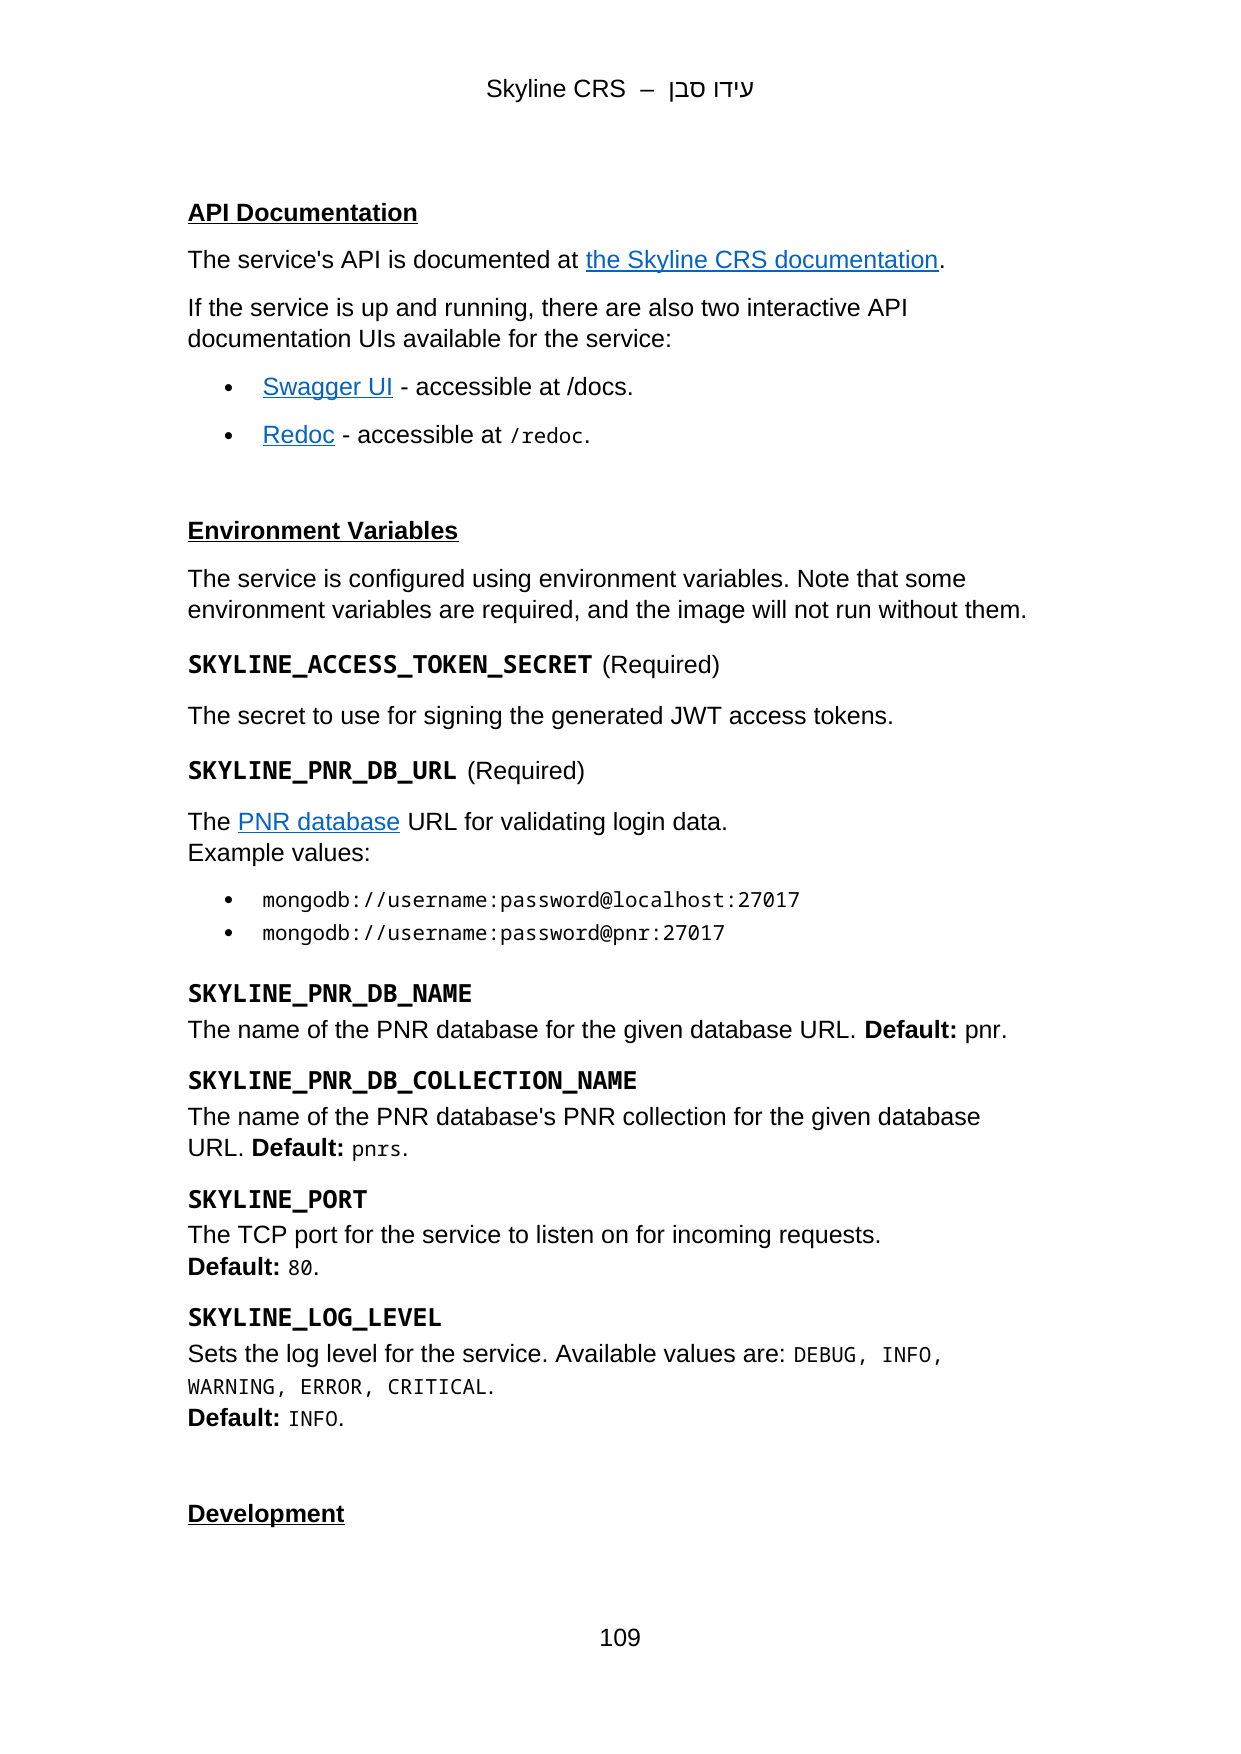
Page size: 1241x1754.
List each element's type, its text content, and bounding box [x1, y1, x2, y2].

text SKYLINE_LOG_LEVEL [187, 1300, 1053, 1334]
text SKYLINE_ACCESS_TOKEN_SECRET (Required) [187, 642, 1053, 681]
text The name of the PNR database for the given database URL. Default: pnr. [187, 1015, 1053, 1043]
text Environment Variables [187, 516, 1053, 544]
text API Documentation [187, 198, 1053, 226]
text SKYLINE_PNR_DB_URL (Required) [187, 748, 1053, 787]
text The service is configured using environment variables. Note that some environment variables are required, and the image will not run without them. [187, 563, 1053, 623]
text Sets the log level for the service. Available values are: DEBUG, INFO, WARNING, ERROR, CRITICAL. Default: INFO. [187, 1339, 1053, 1432]
list Redoc - accessible at /redoc. [225, 419, 1053, 449]
list mongodb://username:password@localhost:27017 [225, 885, 1053, 914]
text The PNR database URL for validating login data. Example values: [187, 807, 1053, 866]
text The TCP port for the service to listen on for incoming requests. Default: 80. [187, 1220, 1053, 1281]
list Swagger UI - accessible at /docs. [225, 372, 1053, 401]
text SKYLINE_PNR_DB_NAME [187, 976, 1053, 1010]
list mongodb://username:password@pnr:27017 [225, 918, 1053, 946]
text Development [187, 1499, 1053, 1528]
text The secret to use for signing the generated JWT access tokens. [187, 701, 1053, 729]
text SKYLINE_PNR_DB_COLLECTION_NAME [187, 1062, 1053, 1097]
text If the service is up and running, there are also two interactive API documentation UIs available for the service: [187, 293, 1053, 353]
text The service's API is documented at the Skyline CRS documentation. [187, 245, 1053, 274]
text The name of the PNR database's PNR collection for the given database URL. Default: pnrs. [187, 1102, 1053, 1162]
text SKYLINE_PORT [187, 1181, 1053, 1215]
